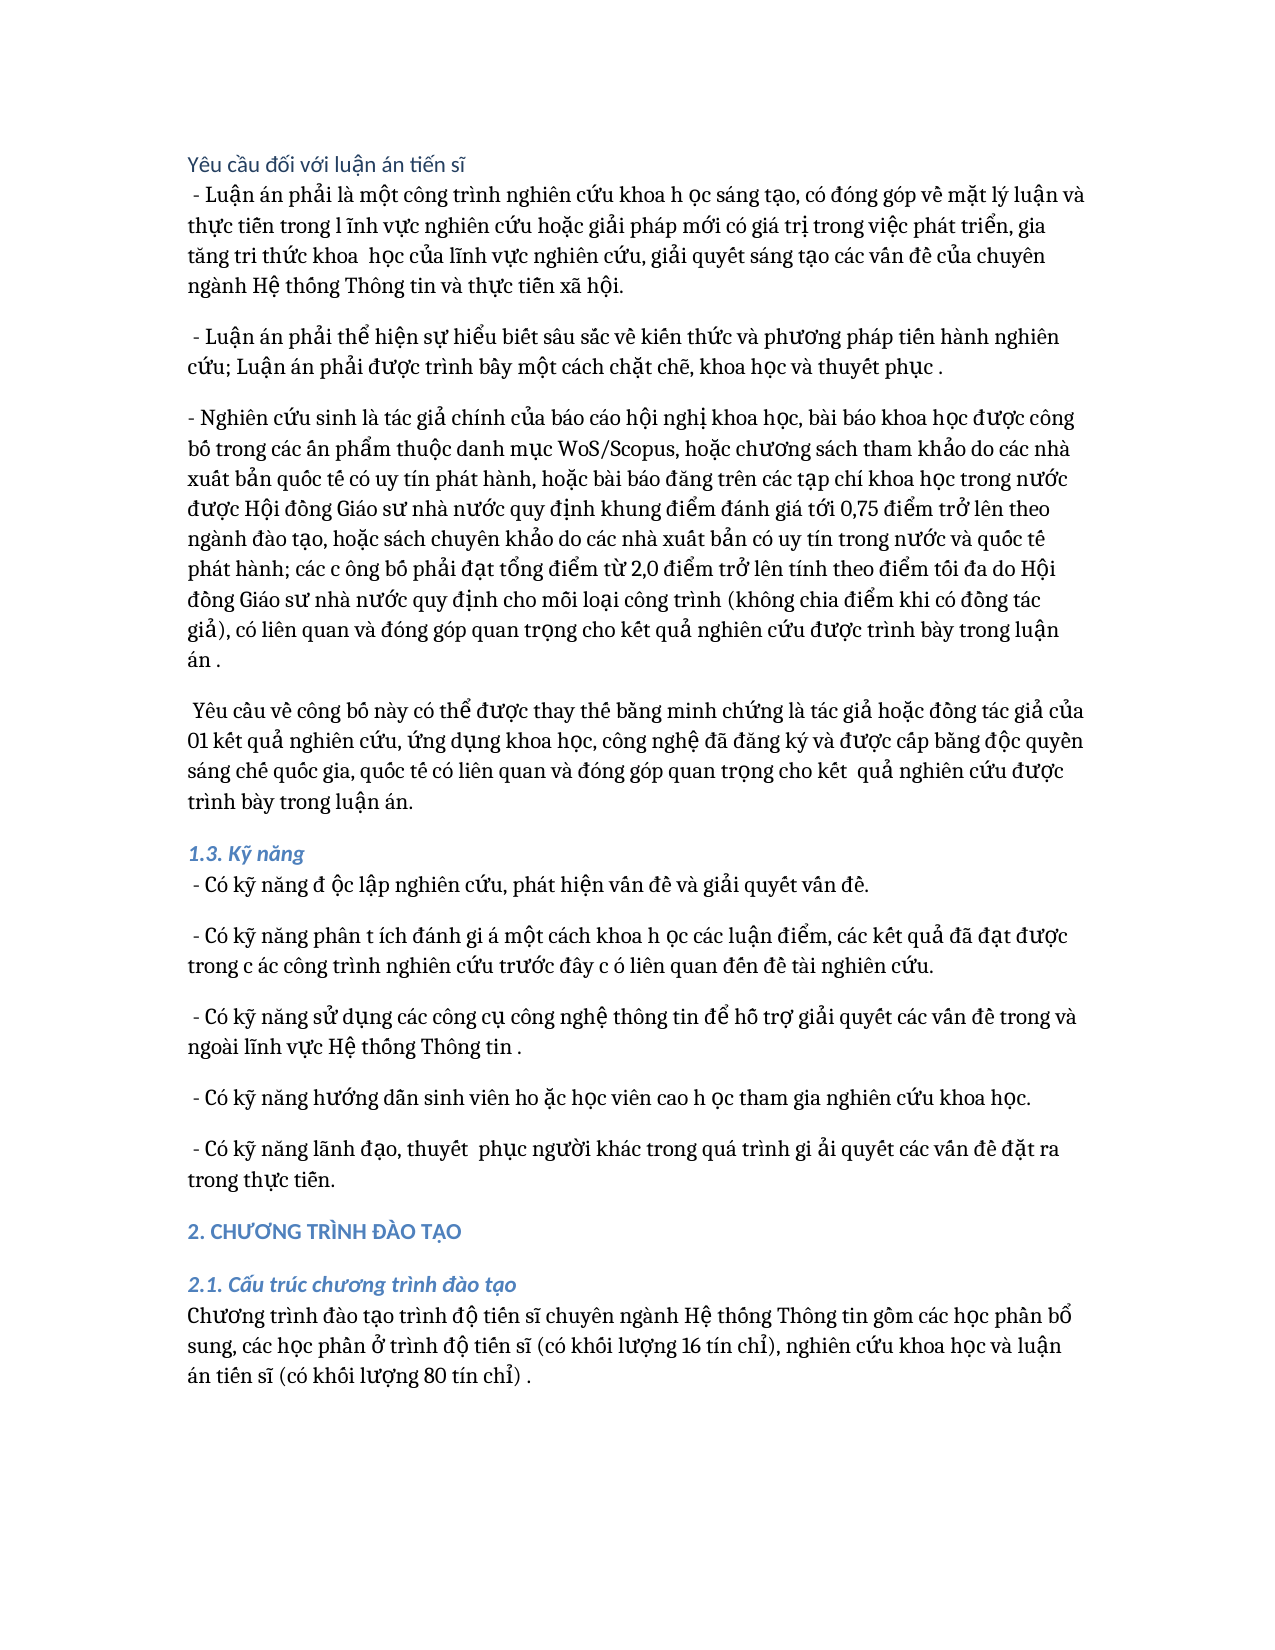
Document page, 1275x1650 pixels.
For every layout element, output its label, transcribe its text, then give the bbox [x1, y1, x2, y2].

text - Có kỹ năng phân t ích đánh gi á một cách khoa h ọc các luận điểm, các kết quả đã đạt được trong c ác công trình nghiên cứu trước đây c ó liên quan đến đề tài nghiên cứu. [187, 923, 1087, 979]
subtitle 1.3. Kỹ năng [187, 839, 1087, 867]
subtitle Yêu cầu đối với luận án tiến sĩ [187, 150, 1087, 178]
text Chương trình đào tạo trình độ tiến sĩ chuyên ngành Hệ thống Thông tin gồm các học phần bổ sung, các học phần ở trình độ tiến sĩ (có khối lượng 16 tín chỉ), nghiên cứu khoa học và luận án tiến sĩ (có khối lượng 80 tín chỉ) . [187, 1303, 1087, 1389]
subtitle 2. CHƯƠNG TRÌNH ĐÀO TẠO [187, 1217, 1087, 1246]
text - Luận án phải thể hiện sự hiểu biết sâu sắc về kiến thức và phương pháp tiến hành nghiên cứu; Luận án phải được trình bầy một cách chặt chẽ, khoa học và thuyết phục . [187, 324, 1087, 380]
text Yêu cầu về công bố này có thể được thay thế bằng minh chứng là tác giả hoặc đồng tác giả của 01 kết quả nghiên cứu, ứng dụng khoa học, công nghệ đã đăng ký và được cấp bằng độc quyền sáng chế quốc gia, quốc tế có liên quan và đóng góp quan trọng cho kết quả nghiên cứu được trình bày trong luận án. [187, 698, 1087, 815]
text - Nghiên cứu sinh là tác giả chính của báo cáo hội nghị khoa học, bài báo khoa học được công bố trong các ấn phẩm thuộc danh mục WoS/Scopus, hoặc chương sách tham khảo do các nhà xuất bản quốc tế có uy tín phát hành, hoặc bài báo đăng trên các tạp chí khoa học trong nước được Hội đồng Giáo sư nhà nước quy định khung điểm đánh giá tới 0,75 điểm trở lên theo ngành đào tạo, hoặc sách chuyên khảo do các nhà xuất bản có uy tín trong nước và quốc tế phát hành; các c ông bố phải đạt tổng điểm từ 2,0 điểm trở lên tính theo điểm tối đa do Hội đồng Giáo sư nhà nước quy định cho mỗi loại công trình (không chia điểm khi có đồng tác giả), có liên quan và đóng góp quan trọng cho kết quả nghiên cứu được trình bày trong luận án . [187, 405, 1087, 673]
text - Luận án phải là một công trình nghiên cứu khoa h ọc sáng tạo, có đóng góp về mặt lý luận và thực tiễn trong l ĩnh vực nghiên cứu hoặc giải pháp mới có giá trị trong việc phát triển, gia tăng tri thức khoa học của lĩnh vực nghiên cứu, giải quyết sáng tạo các vấn đề của chuyên ngành Hệ thống Thông tin và thực tiễn xã hội. [187, 182, 1087, 299]
text - Có kỹ năng sử dụng các công cụ công nghệ thông tin để hỗ trợ giải quyết các vấn đề trong và ngoài lĩnh vực Hệ thống Thông tin . [187, 1004, 1087, 1061]
text - Có kỹ năng hướng dẫn sinh viên ho ặc học viên cao h ọc tham gia nghiên cứu khoa học. [187, 1085, 1087, 1112]
text - Có kỹ năng lãnh đạo, thuyết phục người khác trong quá trình gi ải quyết các vấn đề đặt ra trong thực tiễn. [187, 1136, 1087, 1193]
subtitle 2.1. Cấu trúc chương trình đào tạo [187, 1271, 1087, 1298]
text - Có kỹ năng đ ộc lập nghiên cứu, phát hiện vấn đề và giải quyết vấn đề. [187, 872, 1087, 898]
